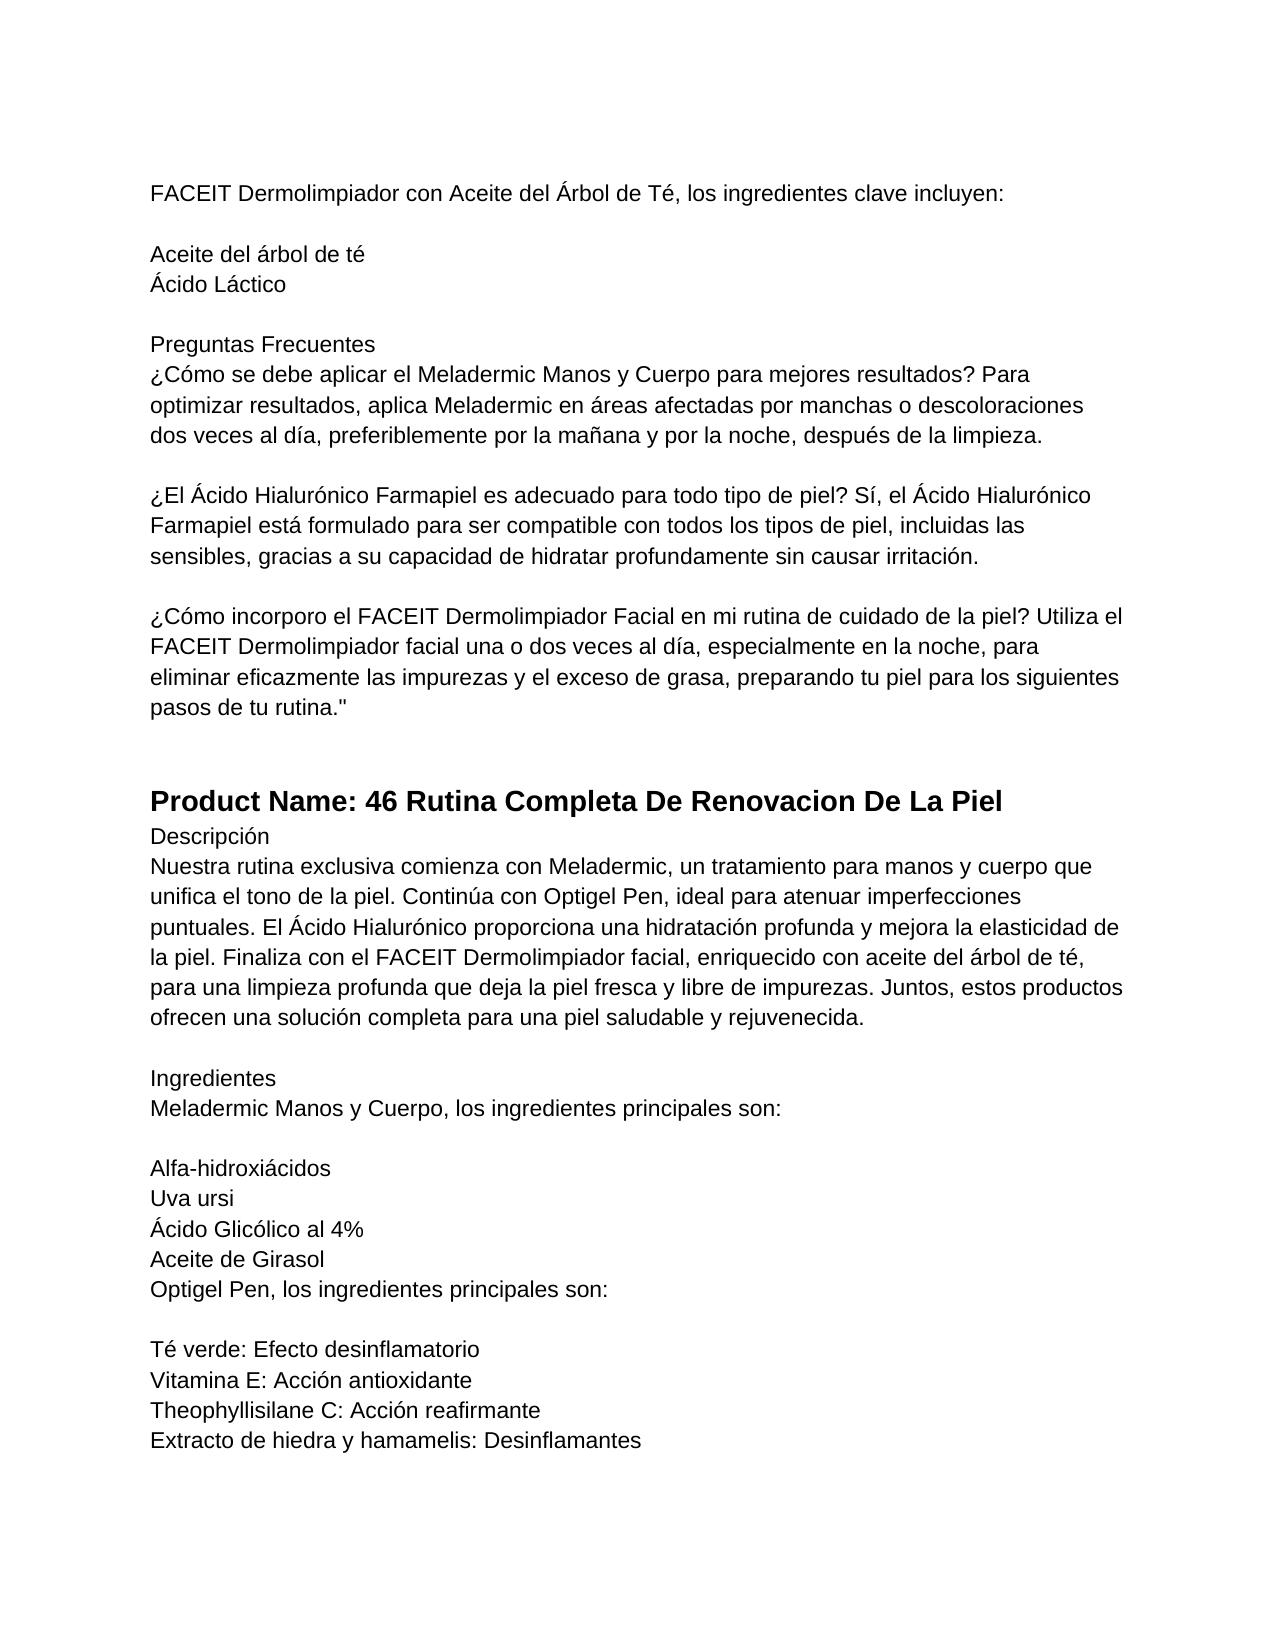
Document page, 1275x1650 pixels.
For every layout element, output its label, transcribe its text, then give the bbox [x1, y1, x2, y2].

text Aceite del árbol de té [150, 241, 1125, 267]
text ¿Cómo se debe aplicar el Meladermic Manos y Cuerpo para mejores resultados? Para optimizar resultados, aplica Meladermic en áreas afectadas por manchas o descoloraciones dos veces al día, preferiblemente por la mañana y por la noche, después de la limpieza. [150, 361, 1125, 448]
text FACEIT Dermolimpiador con Aceite del Árbol de Té, los ingredientes clave incluyen: [150, 180, 1125, 207]
text Ácido Glicólico al 4% [150, 1216, 1125, 1242]
text ¿El Ácido Hialurónico Farmapiel es adecuado para todo tipo de piel? Sí, el Ácido Hialurónico Farmapiel está formulado para ser compatible con todos los tipos de piel, incluidas las sensibles, gracias a su capacidad de hidratar profundamente sin causar irritación. [150, 482, 1125, 569]
text Ingredientes [150, 1064, 1125, 1091]
text Ácido Láctico [150, 271, 1125, 297]
text Vitamina E: Acción antioxidante [150, 1367, 1125, 1393]
text Descripción [150, 823, 1125, 849]
text ¿Cómo incorporo el FACEIT Dermolimpiador Facial en mi rutina de cuidado de la piel? Utiliza el FACEIT Dermolimpiador facial una o dos veces al día, especialmente en la noche, para eliminar eficazmente las impurezas y el exceso de grasa, preparando tu piel para los siguientes pasos de tu rutina." [150, 603, 1125, 720]
text Meladermic Manos y Cuerpo, los ingredientes principales son: [150, 1095, 1125, 1121]
text Optigel Pen, los ingredientes principales son: [150, 1276, 1125, 1302]
text Extracto de hiedra y hamamelis: Desinflamantes [150, 1427, 1125, 1453]
text Nuestra rutina exclusiva comienza con Meladermic, un tratamiento para manos y cuerpo que unifica el tono de la piel. Continúa con Optigel Pen, ideal para atenuar imperfecciones puntuales. El Ácido Hialurónico proporciona una hidratación profunda y mejora la elasticidad de la piel. Finaliza con el FACEIT Dermolimpiador facial, enriquecido con aceite del árbol de té, para una limpieza profunda que deja la piel fresca y libre de impurezas. Juntos, estos productos ofrecen una solución completa para una piel saludable y rejuvenecida. [150, 853, 1125, 1031]
text Alfa-hidroxiácidos [150, 1155, 1125, 1182]
text Uva ursi [150, 1185, 1125, 1212]
text Aceite de Girasol [150, 1246, 1125, 1272]
text Té verde: Efecto desinflamatorio [150, 1336, 1125, 1363]
text Product Name: 46 Rutina Completa De Renovacion De La Piel [150, 784, 1125, 818]
text Preguntas Frecuentes [150, 331, 1125, 358]
text Theophyllisilane C: Acción reafirmante [150, 1397, 1125, 1423]
